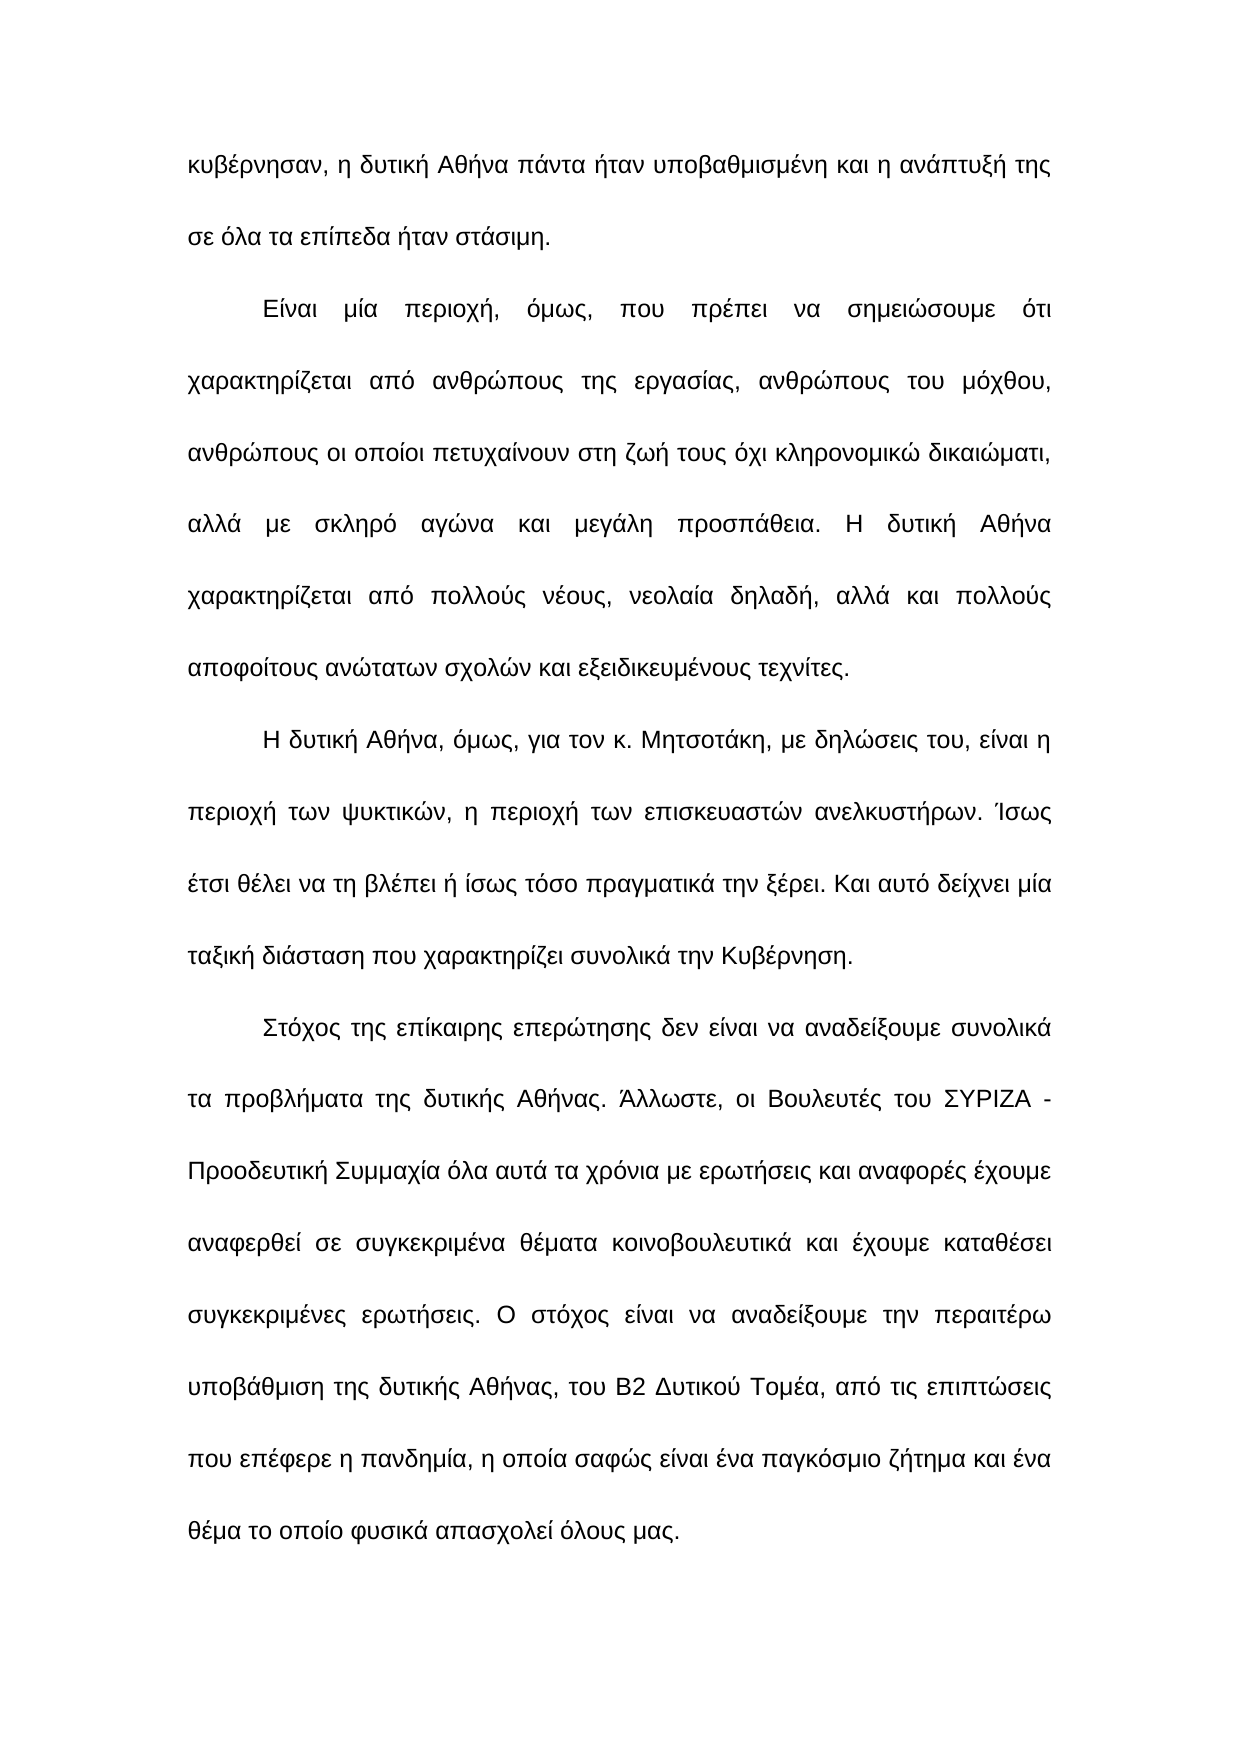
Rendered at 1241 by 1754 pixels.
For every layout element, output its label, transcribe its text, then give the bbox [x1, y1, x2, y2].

text Στόχος της επίκαιρης επερώτησης δεν είναι να αναδείξουμε συνολικά τα προβλήματα της δυτικής Αθήνας. Άλλωστε, οι Βουλευτές του ΣΥΡΙΖΑ - Προοδευτική Συμμαχία όλα αυτά τα χρόνια με ερωτήσεις και αναφορές έχουμε αναφερθεί σε συγκεκριμένα θέματα κοινοβουλευτικά και έχουμε καταθέσει συγκεκριμένες ερωτήσεις. Ο στόχος είναι να αναδείξουμε την περαιτέρω υποβάθμιση της δυτικής Αθήνας, του Β2 Δυτικού Τομέα, από τις επιπτώσεις που επέφερε η πανδημία, η οποία σαφώς είναι ένα παγκόσμιο ζήτημα και ένα θέμα το οποίο φυσικά απασχολεί όλους μας. [187, 1012, 1053, 1544]
text Είναι μία περιοχή, όμως, που πρέπει να σημειώσουμε ότι χαρακτηρίζεται από ανθρώπους της εργασίας, ανθρώπους του μόχθου, ανθρώπους οι οποίοι πετυχαίνουν στη ζωή τους όχι κληρονομικώ δικαιώματι, αλλά με σκληρό αγώνα και μεγάλη προσπάθεια. Η δυτική Αθήνα χαρακτηρίζεται από πολλούς νέους, νεολαία δηλαδή, αλλά και πολλούς αποφοίτους ανώτατων σχολών και εξειδικευμένους τεχνίτες. [187, 294, 1053, 682]
text Η δυτική Αθήνα, όμως, για τον κ. Μητσοτάκη, με δηλώσεις του, είναι η περιοχή των ψυκτικών, η περιοχή των επισκευαστών ανελκυστήρων. Ίσως έτσι θέλει να τη βλέπει ή ίσως τόσο πραγματικά την ξέρει. Και αυτό δείχνει μία ταξική διάσταση που χαρακτηρίζει συνολικά την Κυβέρνηση. [187, 725, 1053, 969]
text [187, 150, 1053, 251]
